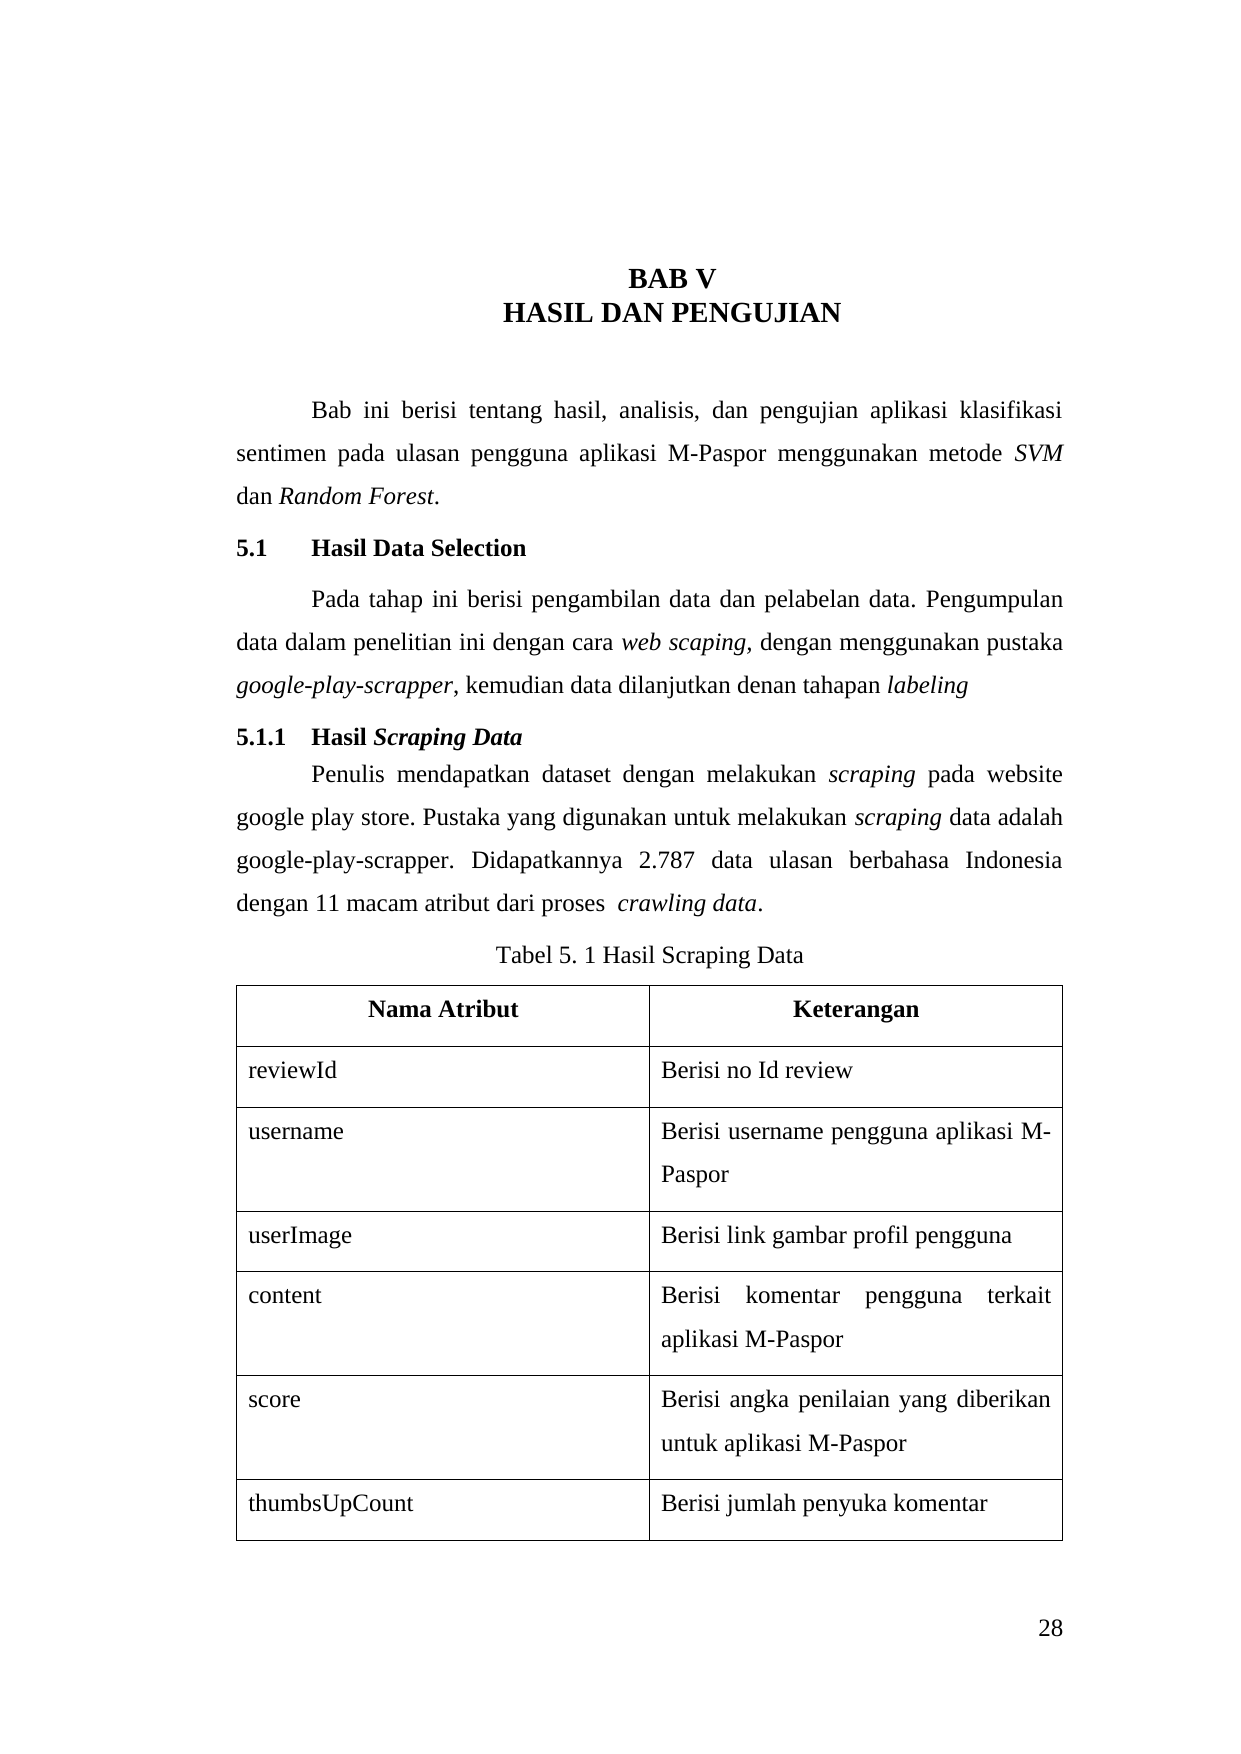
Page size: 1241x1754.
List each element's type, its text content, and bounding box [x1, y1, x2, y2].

table_cell content [237, 1272, 649, 1375]
table_cell Berisi username pengguna aplikasi M-Paspor [650, 1108, 1062, 1211]
table_cell username [237, 1108, 649, 1211]
table_cell score [237, 1376, 649, 1479]
table_cell thumbsUpCount [237, 1480, 649, 1540]
table_cell Berisi link gambar profil pengguna [650, 1212, 1062, 1271]
text Penulis mendapatkan dataset dengan melakukan scraping pada website google play store. Pustaka yang digunakan untuk melakukan scraping data adalah google-play-scrapper. Didapatkannya 2.787 data ulasan berbahasa Indonesia dengan 11 macam atribut dari proses crawling data. [236, 759, 1063, 917]
table_cell Berisi angka penilaian yang diberikan untuk aplikasi M-Paspor [650, 1376, 1062, 1479]
table_cell Berisi komentar pengguna terkait aplikasi M-Paspor [650, 1272, 1062, 1375]
table_cell userImage [237, 1212, 649, 1271]
subtitle BAB V HASIL DAN PENGUJIAN [236, 261, 1063, 328]
subtitle Hasil Data Selection [236, 533, 1063, 561]
table_cell reviewId [237, 1047, 649, 1107]
table_cell Berisi jumlah penyuka komentar [650, 1480, 1062, 1540]
text Tabel 5. 1 Hasil Scraping Data [236, 940, 1063, 968]
table_header Keterangan [650, 986, 1062, 1046]
text Bab ini berisi tentang hasil, analisis, dan pengujian aplikasi klasifikasi sentimen pada ulasan pengguna aplikasi M-Paspor menggunakan metode SVM dan Random Forest. [236, 395, 1063, 510]
text Pada tahap ini berisi pengambilan data dan pelabelan data. Pengumpulan data dalam penelitian ini dengan cara web scaping, dengan menggunakan pustaka google-play-scrapper, kemudian data dilanjutkan denan tahapan labeling [236, 584, 1063, 699]
table_cell Berisi no Id review [650, 1047, 1062, 1107]
subtitle Hasil Scraping Data [236, 722, 1063, 751]
table_header Nama Atribut [237, 986, 649, 1046]
